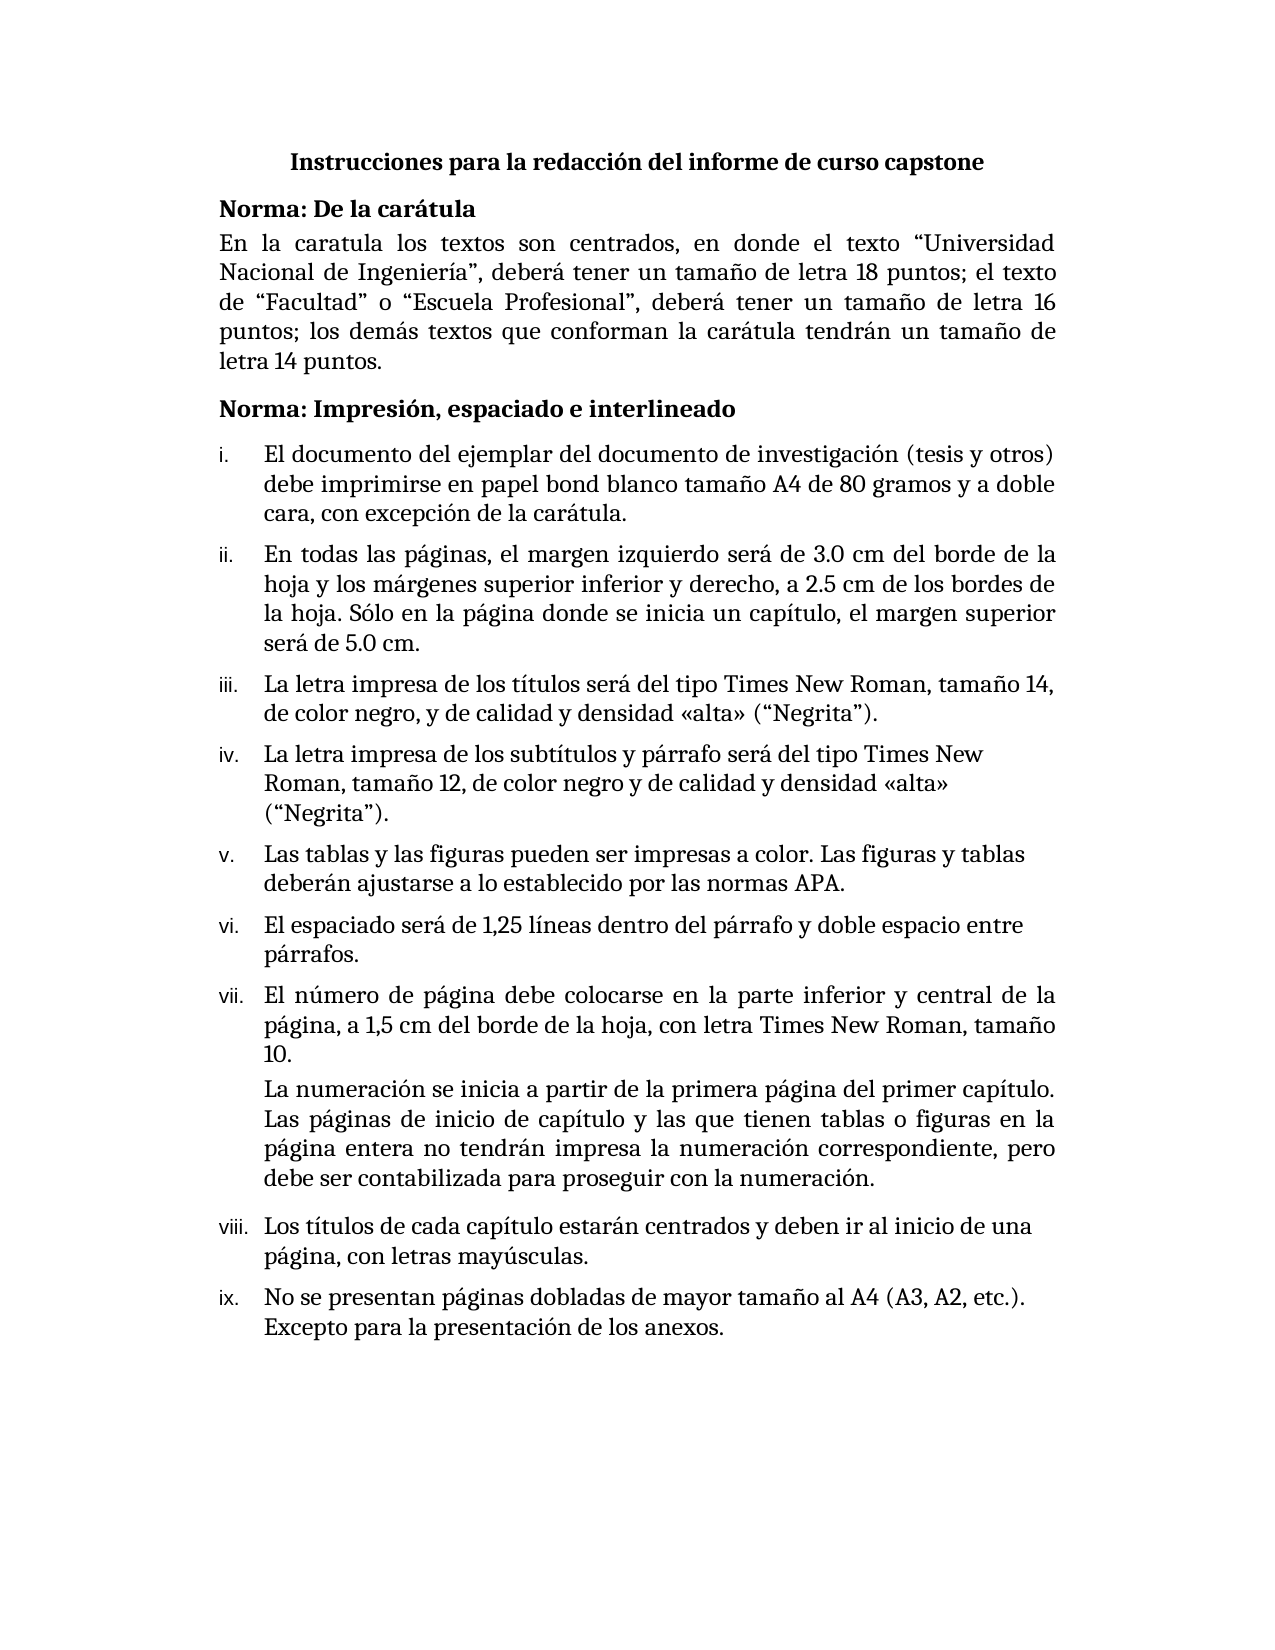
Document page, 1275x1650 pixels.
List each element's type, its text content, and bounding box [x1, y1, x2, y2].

list Los títulos de cada capítulo estarán centrados y deben ir al inicio de una página, con letras mayúsculas. [219, 1212, 1057, 1271]
list El espaciado será de 1,25 líneas dentro del párrafo y doble espacio entre párrafos. [219, 911, 1061, 968]
subtitle Norma: Impresión, espaciado e interlineado [219, 395, 1110, 424]
text La numeración se inicia a partir de la primera página del primer capítulo. Las páginas de inicio de capítulo y las que tienen tablas o figuras en la página entera no tendrán impresa la numeración correspondiente, pero debe ser contabilizada para proseguir con la numeración. [263, 1075, 1056, 1193]
list La letra impresa de los títulos será del tipo Times New Roman, tamaño 14, de color negro, y de calidad y densidad «alta» (“Negrita”). [219, 670, 1056, 727]
list La letra impresa de los subtítulos y párrafo será del tipo Times New Roman, tamaño 12, de color negro y de calidad y densidad «alta» (“Negrita”). [219, 739, 994, 827]
list El número de página debe colocarse en la parte inferior y central de la página, a 1,5 cm del borde de la hoja, con letra Times New Roman, tamaño 10. [219, 981, 1057, 1069]
text En la caratula los textos son centrados, en donde el texto “Universidad Nacional de Ingeniería”, deberá tener un tamaño de letra 18 puntos; el texto de “Facultad” o “Escuela Profesional”, deberá tener un tamaño de letra 16 puntos; los demás textos que conforman la carátula tendrán un tamaño de letra 14 puntos. [219, 228, 1057, 376]
subtitle Instrucciones para la redacción del informe de curso capstone [167, 148, 1108, 176]
list El documento del ejemplar del documento de investigación (tesis y otros) debe imprimirse en papel bond blanco tamaño A4 de 80 gramos y a doble cara, con excepción de la carátula. [219, 440, 1056, 528]
text Norma: De la carátula [219, 195, 1110, 224]
list Las tablas y las figuras pueden ser impresas a color. Las figuras y tablas deberán ajustarse a lo establecido por las normas APA. [219, 840, 1056, 898]
list No se presentan páginas dobladas de mayor tamaño al A4 (A3, A2, etc.). Excepto para la presentación de los anexos. [219, 1283, 1057, 1342]
list En todas las páginas, el margen izquierdo será de 3.0 cm del borde de la hoja y los márgenes superior inferior y derecho, a 2.5 cm de los bordes de la hoja. Sólo en la página donde se inicia un capítulo, el margen superior será de 5.0 cm. [219, 540, 1057, 657]
